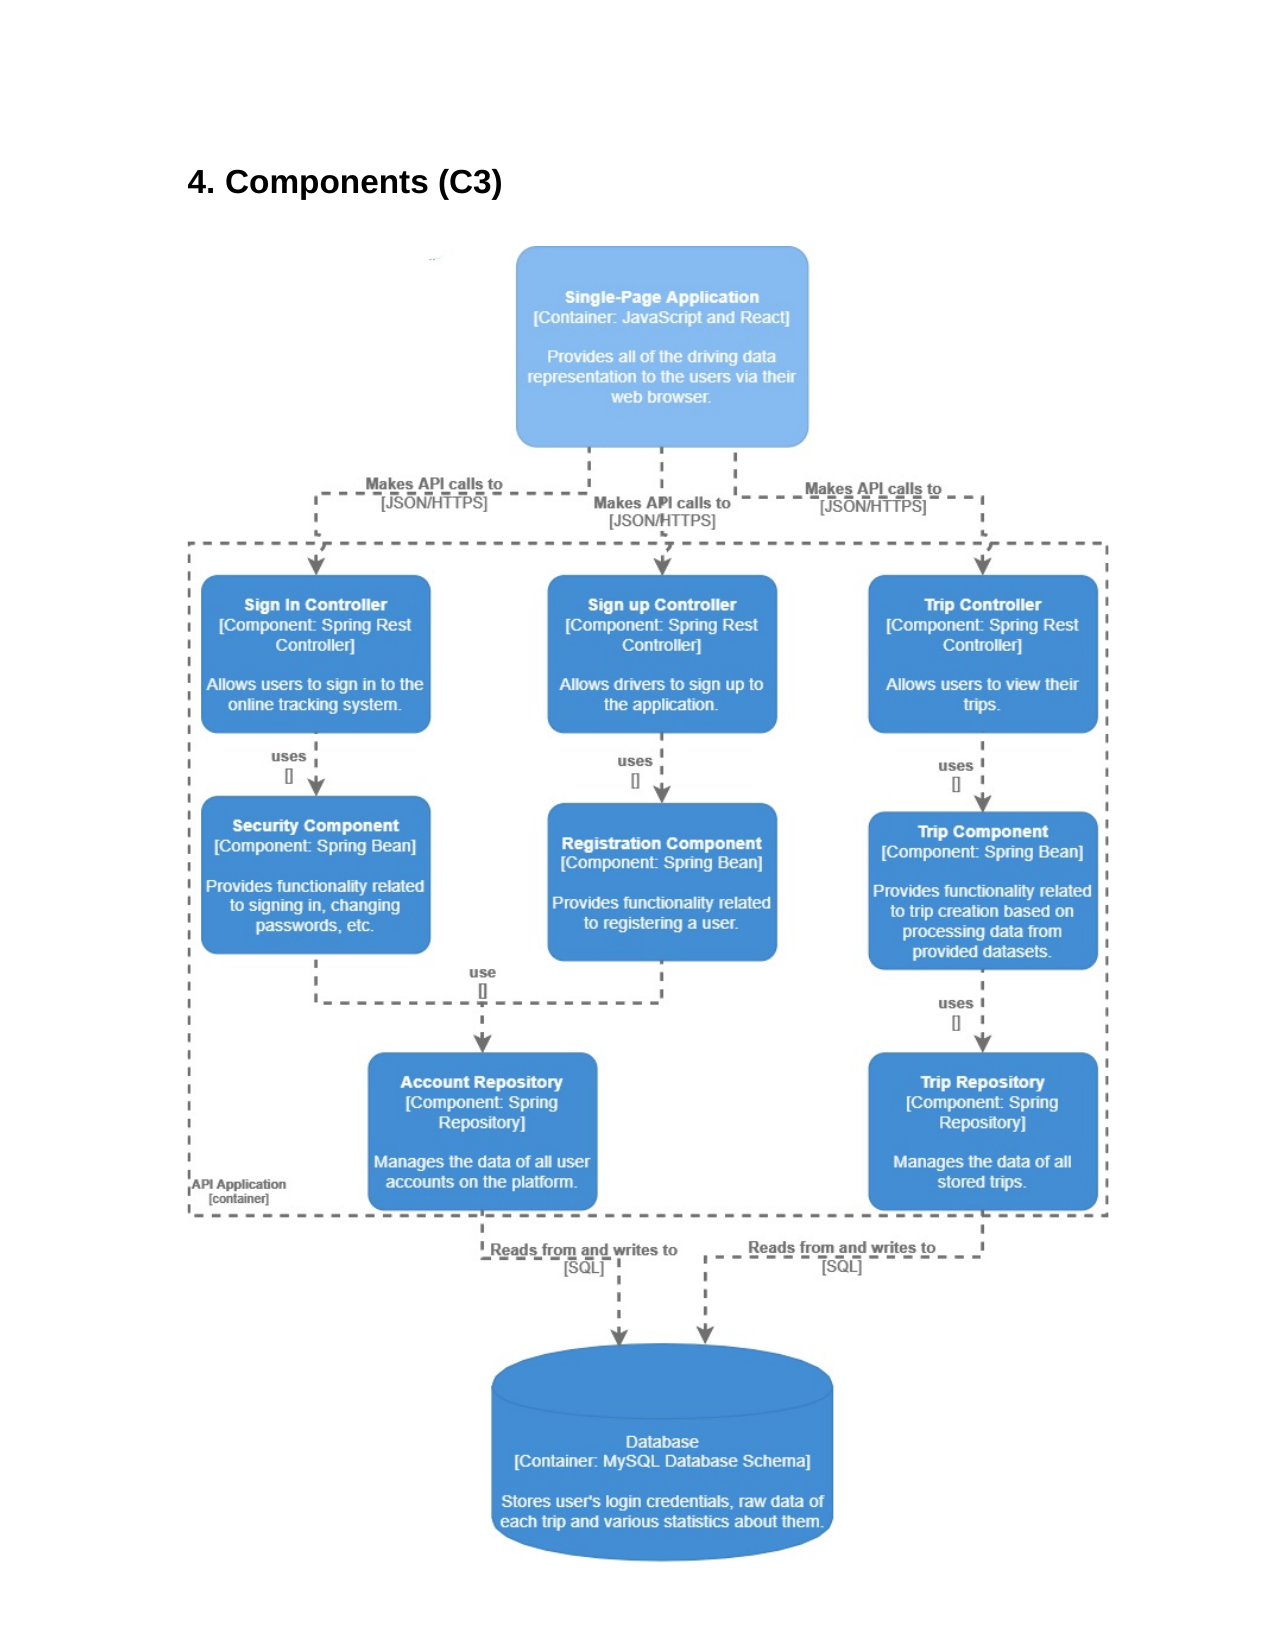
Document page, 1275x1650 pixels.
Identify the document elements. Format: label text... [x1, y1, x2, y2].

picture [187, 246, 1109, 1563]
subtitle Components (C3) [187, 162, 1125, 201]
